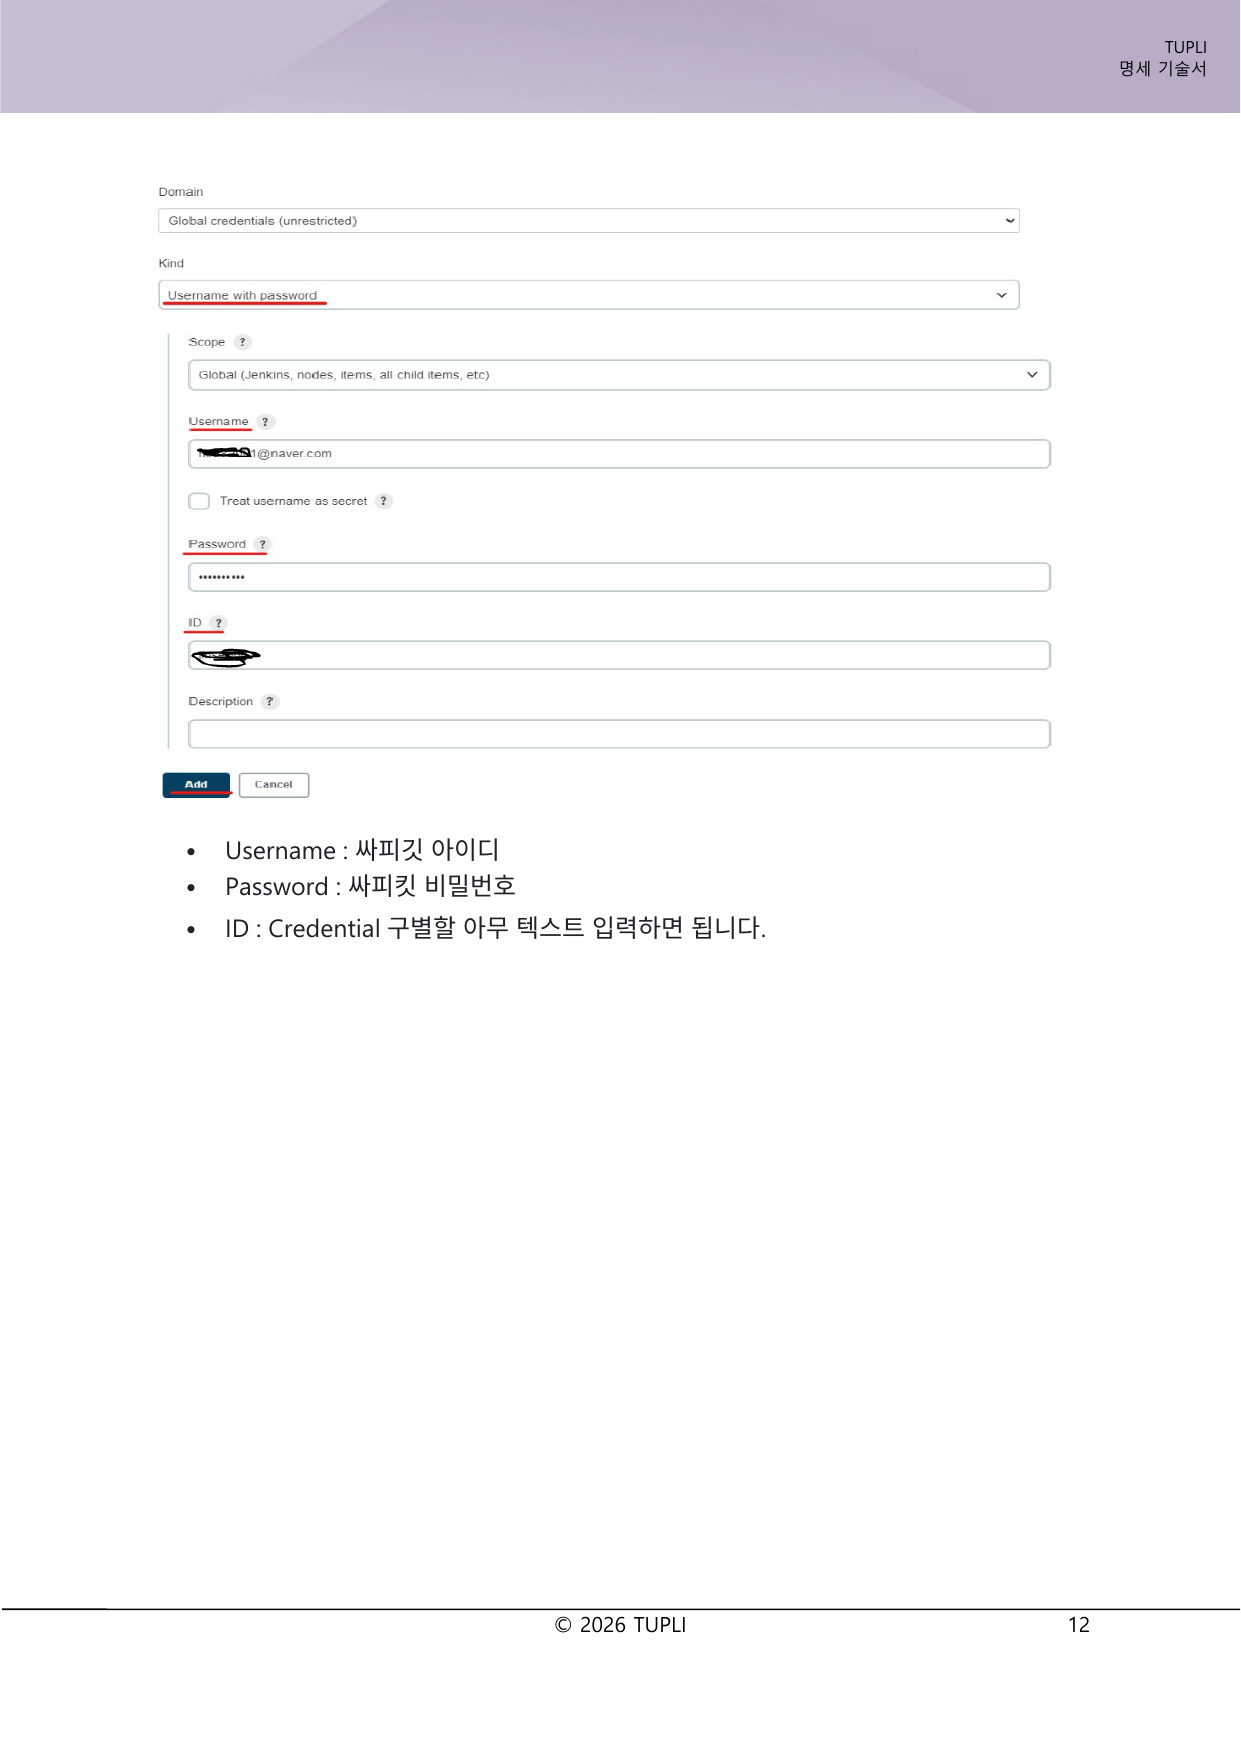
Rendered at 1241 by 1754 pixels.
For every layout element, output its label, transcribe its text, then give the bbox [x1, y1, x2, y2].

list Username : 싸피깃 아이디 [187, 830, 1090, 866]
list Password : 싸피킷 비밀번호 [187, 866, 1090, 903]
picture [150, 177, 1091, 801]
list ID : Credential 구별할 아무 텍스트 입력하면 됩니다. [187, 909, 1090, 945]
